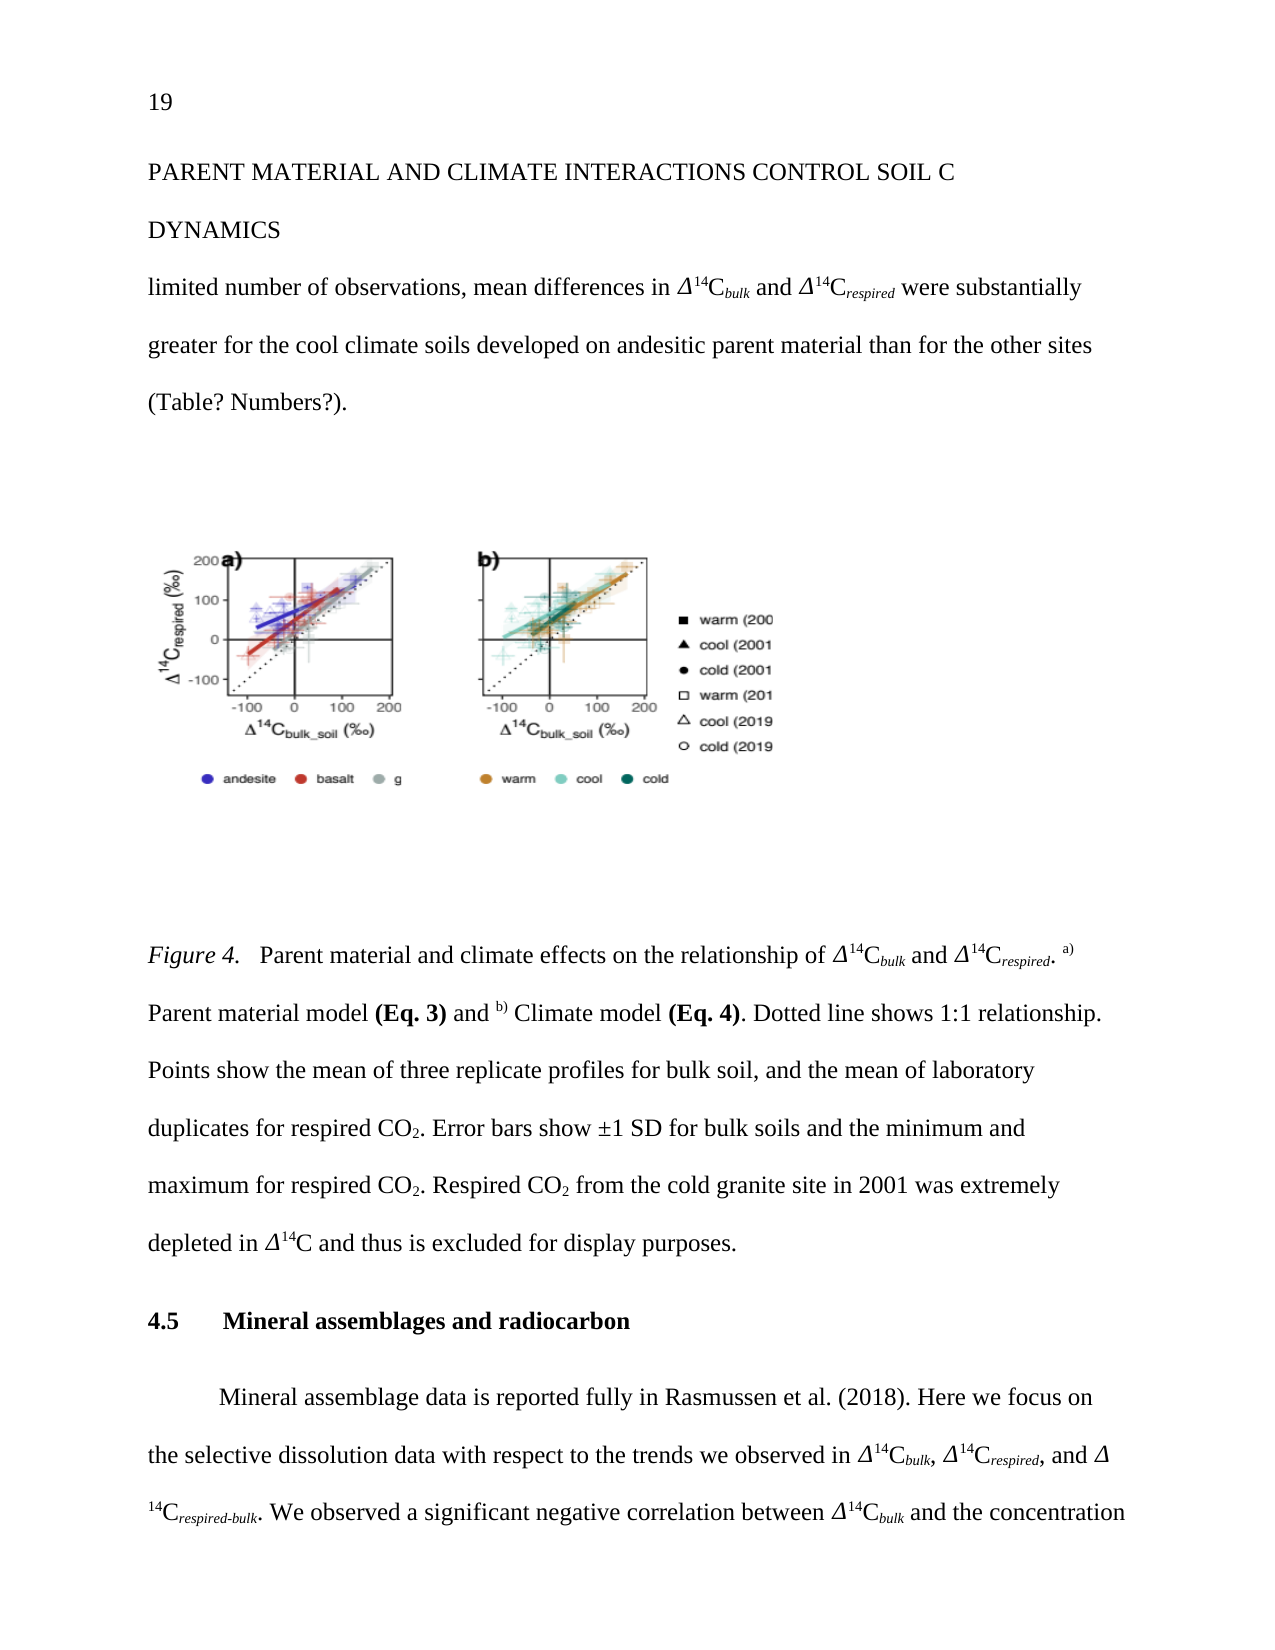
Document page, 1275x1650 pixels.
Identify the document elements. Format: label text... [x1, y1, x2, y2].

text Figure 4. Parent material and climate effects on the relationship of 14Cbulk and 14Crespired. a) Parent material model (Eq. 3) and b) Climate model (Eq. 4). Dotted line shows 1:1 relationship. Points show the mean of three replicate profiles for bulk soil, and the mean of laboratory duplicates for respired CO2. Error bars show ±1 SD for bulk soils and the minimum and maximum for respired CO2. Respired CO2 from the cold granite site in 2001 was extremely depleted in 14C and thus is excluded for display purposes. [148, 940, 1127, 1257]
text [148, 1382, 1127, 1526]
subtitle 4.5 Mineral assemblages and radiocarbon [148, 1306, 1127, 1335]
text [148, 272, 1127, 416]
